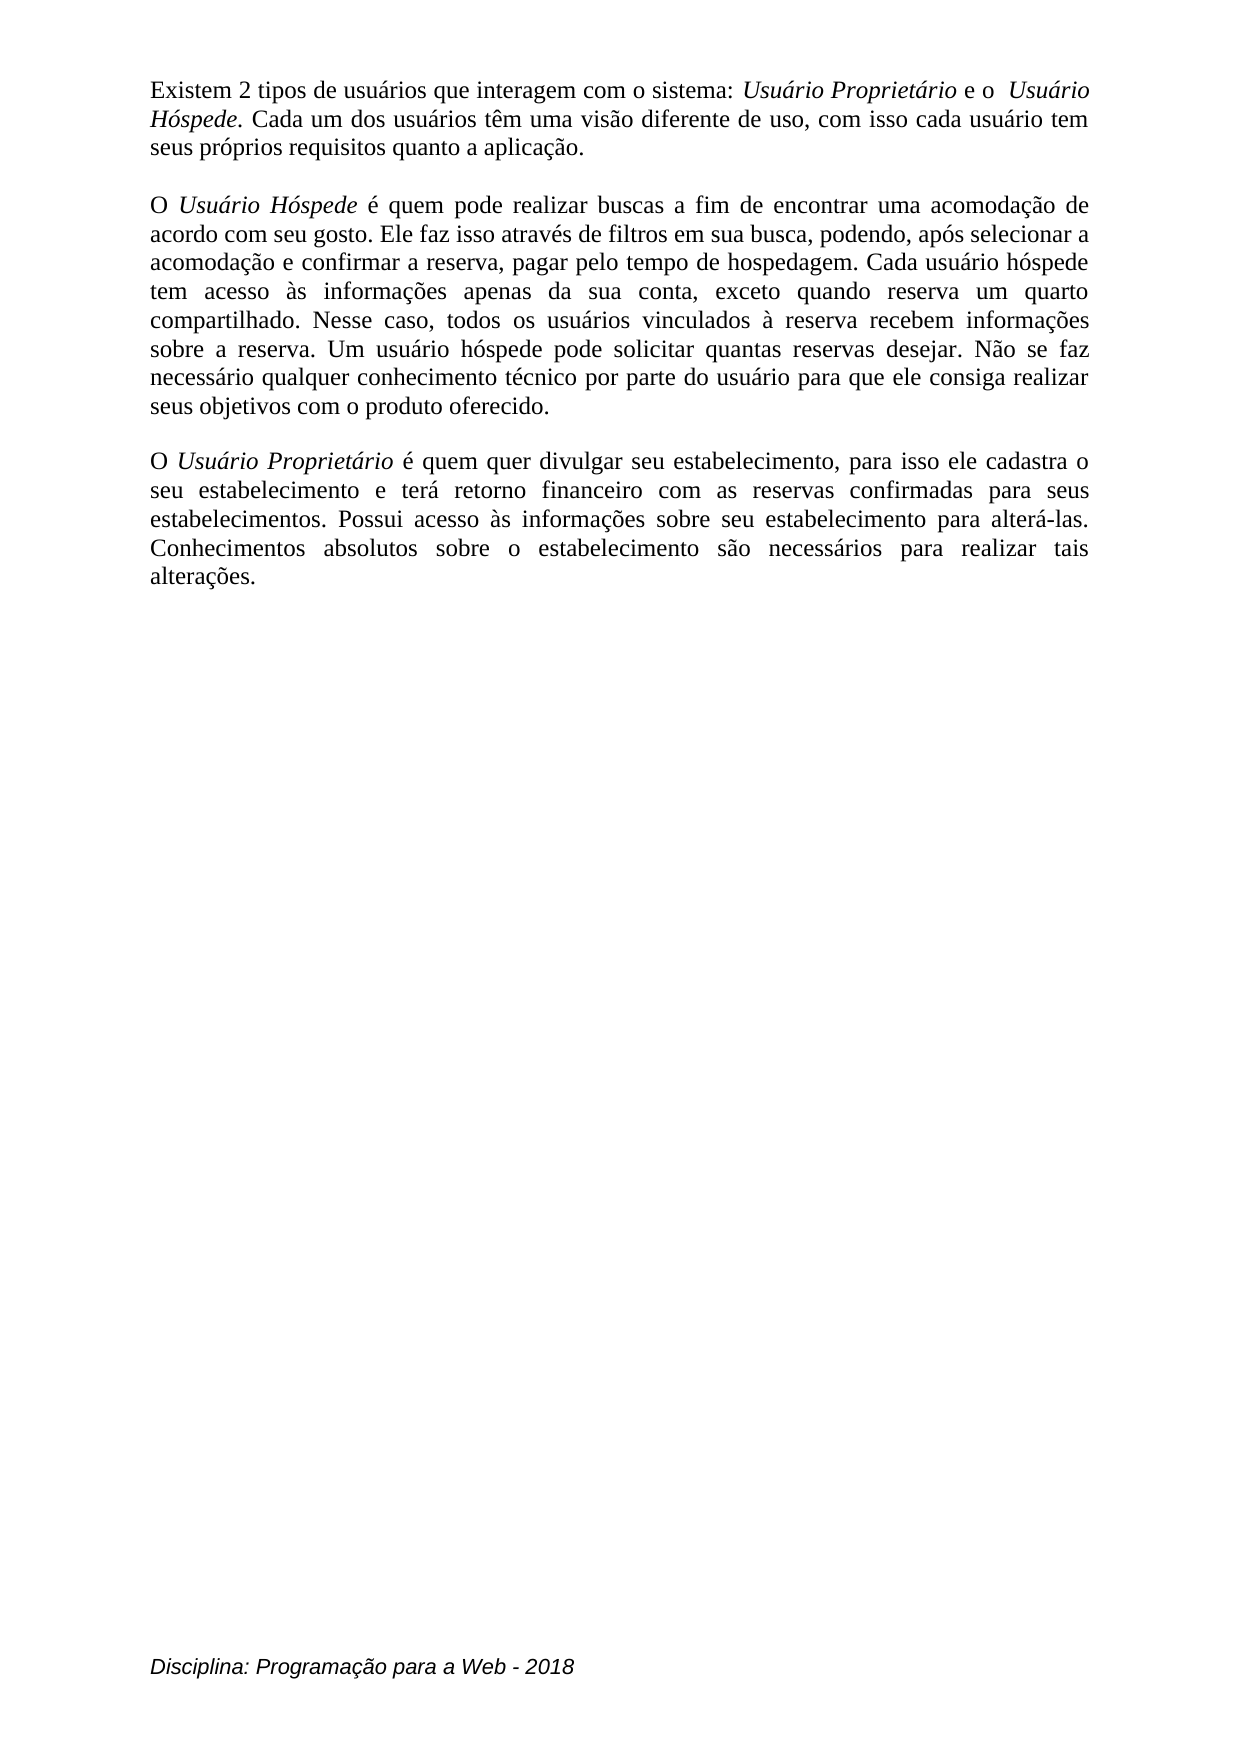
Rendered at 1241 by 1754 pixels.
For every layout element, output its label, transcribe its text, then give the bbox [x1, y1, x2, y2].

text Existem 2 tipos de usuários que interagem com o sistema: Usuário Proprietário e o Usuário Hóspede. Cada um dos usuários têm uma visão diferente de uso, com isso cada usuário tem seus próprios requisitos quanto a aplicação. [150, 75, 1090, 161]
text O Usuário Hóspede é quem pode realizar buscas a fim de encontrar uma acomodação de acordo com seu gosto. Ele faz isso através de filtros em sua busca, podendo, após selecionar a acomodação e confirmar a reserva, pagar pelo tempo de hospedagem. Cada usuário hóspede tem acesso às informações apenas da sua conta, exceto quando reserva um quarto compartilhado. Nesse caso, todos os usuários vinculados à reserva recebem informações sobre a reserva. Um usuário hóspede pode solicitar quantas reservas desejar. Não se faz necessário qualquer conhecimento técnico por parte do usuário para que ele consiga realizar seus objetivos com o produto oferecido. [150, 190, 1090, 420]
text O Usuário Proprietário é quem quer divulgar seu estabelecimento, para isso ele cadastra o seu estabelecimento e terá retorno financeiro com as reservas confirmadas para seus estabelecimentos. Possui acesso às informações sobre seu estabelecimento para alterá-las. Conhecimentos absolutos sobre o estabelecimento são necessários para realizar tais alterações. [150, 446, 1090, 590]
